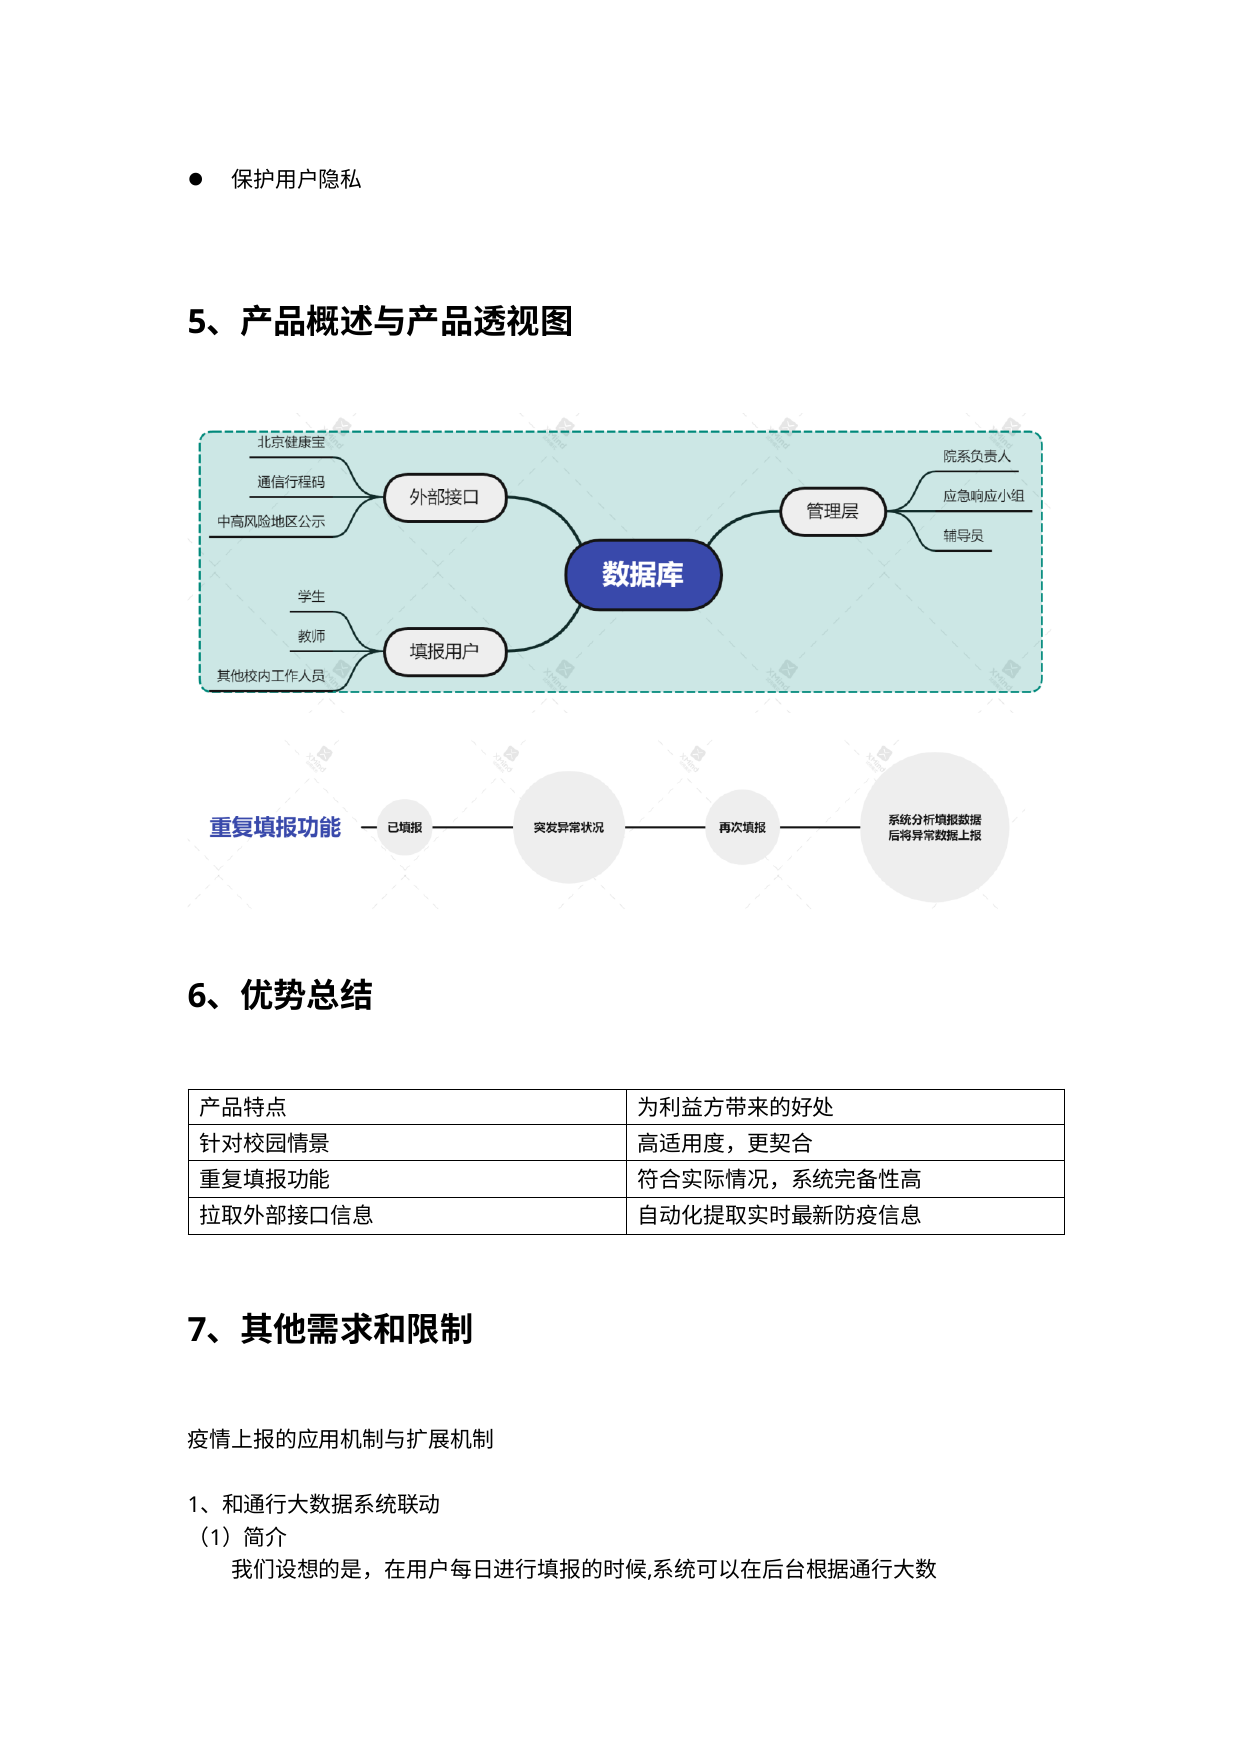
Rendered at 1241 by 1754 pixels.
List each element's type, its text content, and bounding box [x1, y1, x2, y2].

subtitle 6、优势总结 [187, 961, 1053, 1026]
picture [187, 413, 1053, 713]
table_header 为利益方带来的好处 [627, 1090, 1064, 1124]
text 我们设想的是，在用户每日进行填报的时候,系统可以在后台根据通行大数 [187, 1552, 1053, 1584]
list 保护用户隐私 [187, 162, 1053, 194]
table_cell 重复填报功能 [189, 1161, 626, 1197]
text 1、和通行大数据系统联动 [187, 1487, 1053, 1519]
table_cell 符合实际情况，系统完备性高 [627, 1161, 1064, 1197]
table_cell 自动化提取实时最新防疫信息 [627, 1198, 1064, 1234]
picture [187, 738, 1025, 911]
text 疫情上报的应用机制与扩展机制 [187, 1422, 1053, 1454]
table_cell 高适用度，更契合 [627, 1125, 1064, 1160]
table_cell 针对校园情景 [189, 1125, 626, 1160]
text （1）简介 [187, 1519, 1053, 1552]
table_cell 拉取外部接口信息 [189, 1198, 626, 1234]
subtitle 7、其他需求和限制 [187, 1294, 1053, 1359]
table_header 产品特点 [189, 1090, 626, 1124]
subtitle 5、产品概述与产品透视图 [187, 287, 1053, 352]
